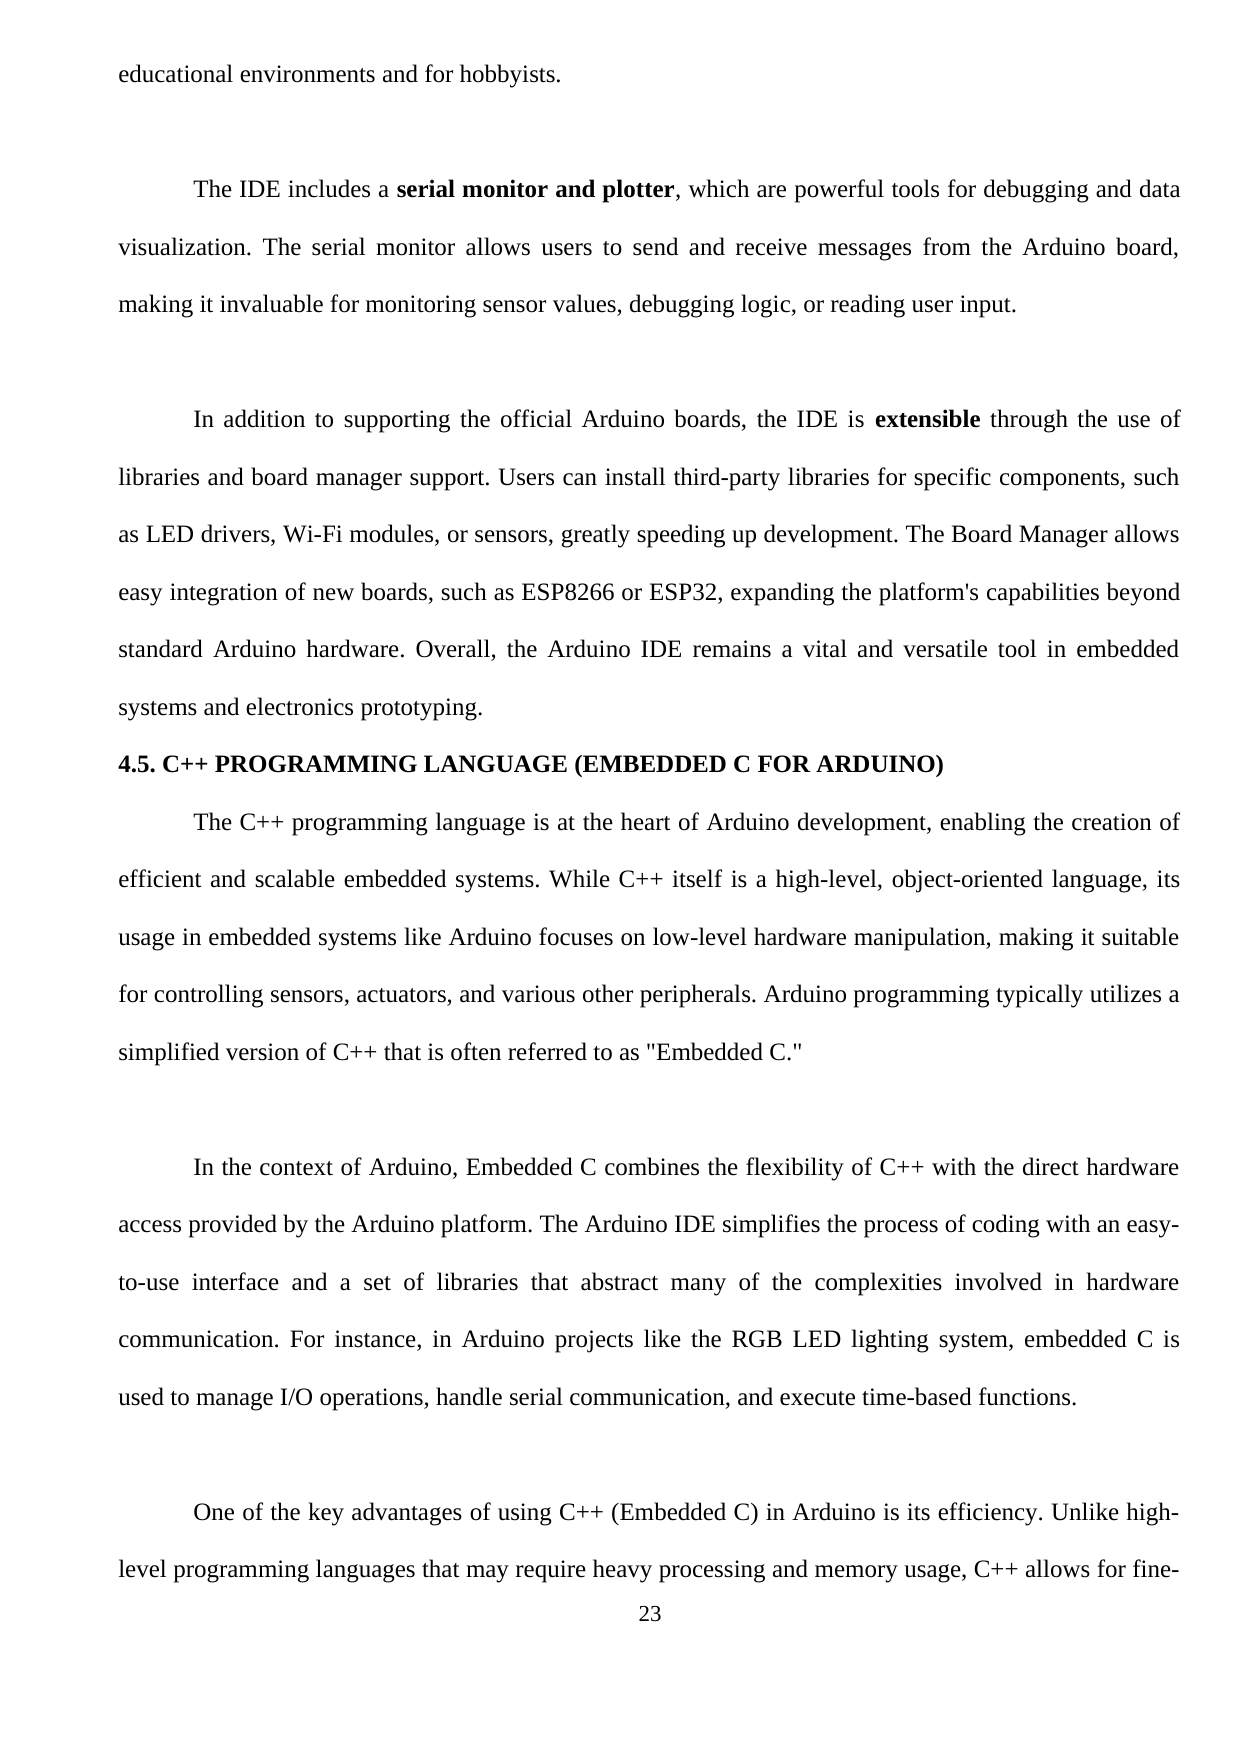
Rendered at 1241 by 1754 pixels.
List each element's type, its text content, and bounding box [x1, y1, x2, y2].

text In addition to supporting the official Arduino boards, the IDE is extensible through the use of libraries and board manager support. Users can install third-party libraries for specific components, such as LED drivers, Wi-Fi modules, or sensors, greatly speeding up development. The Board Manager allows easy integration of new boards, such as ESP8266 or ESP32, expanding the platform's capabilities beyond standard Arduino hardware. Overall, the Arduino IDE remains a vital and versatile tool in embedded systems and electronics prototyping. [118, 692, 1181, 1008]
text 4.5. C++ PROGRAMMING LANGUAGE (EMBEDDED C FOR ARDUINO) [118, 1037, 1181, 1065]
text The C++ programming language is at the heart of Arduino development, enabling the creation of efficient and scalable embedded systems. While C++ itself is a high-level, object-oriented language, its usage in embedded systems like Arduino focuses on low-level hardware manipulation, making it suitable for controlling sensors, actuators, and various other peripherals. Arduino programming typically utilizes a simplified version of C++ that is often referred to as "Embedded C." [118, 1094, 1181, 1353]
text One of the standout features of the Arduino IDE is its cross-platform compatibility. It is available for Windows, macOS, and Linux, ensuring that users can develop Arduino projects on virtually any system. The installation process is straightforward, and the interface is designed to be clean and intuitive. The editor highlights syntax, provides error messages during compilation, and allows users to open or manage multiple sketches (Arduino projects) easily. This simplicity makes it a popular choice in educational environments and for hobbyists. [118, 59, 1181, 375]
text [118, 1439, 1181, 1583]
text The IDE includes a serial monitor and plotter, which are powerful tools for debugging and data visualization. The serial monitor allows users to send and receive messages from the Arduino board, making it invaluable for monitoring sensor values, debugging logic, or reading user input. [118, 462, 1181, 605]
